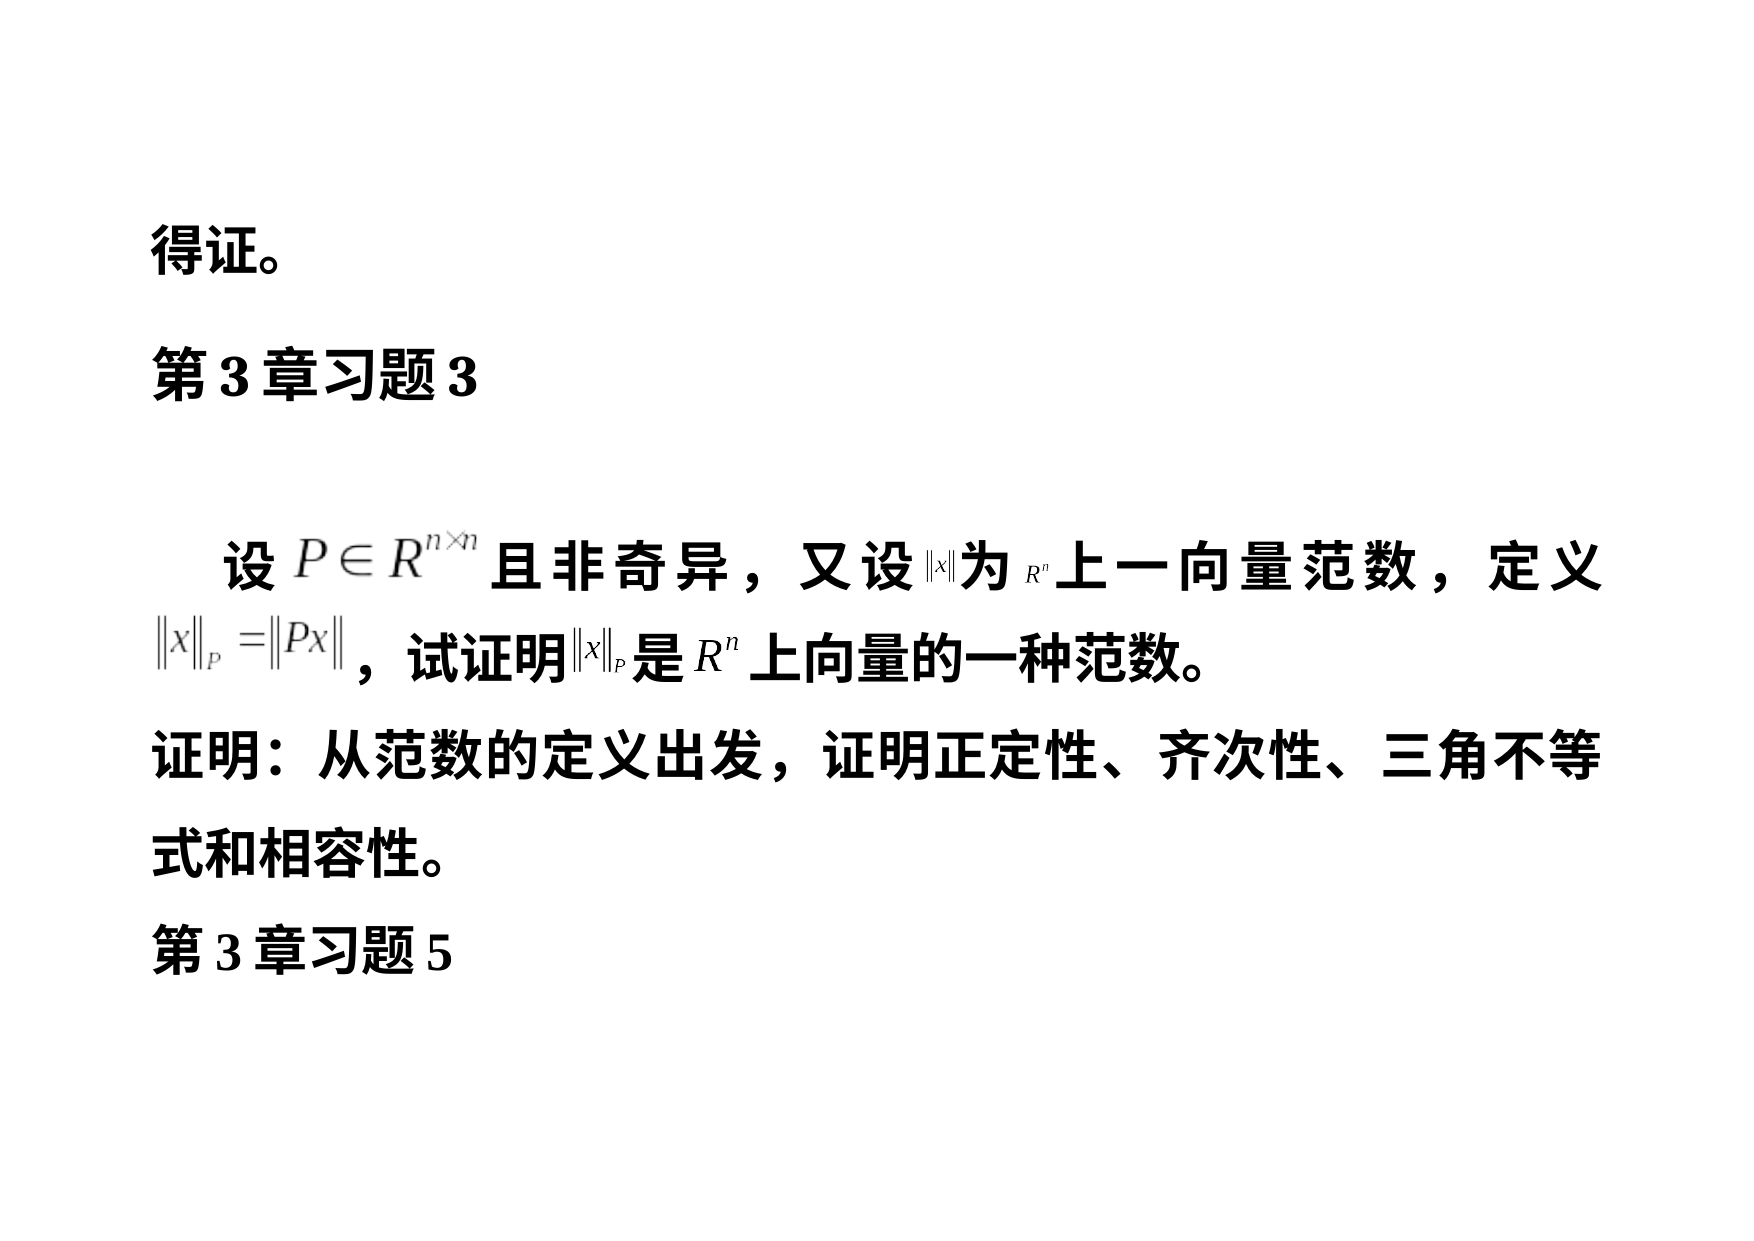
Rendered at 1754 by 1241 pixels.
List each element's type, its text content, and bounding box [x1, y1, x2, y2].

text 第3章习题5 [150, 898, 1604, 996]
subtitle 第3章习题3 [150, 322, 1604, 420]
text 得证。 [150, 198, 1604, 295]
text 证明：从范数的定义出发，证明正定性、齐次性、三角不等式和相容性。 [150, 703, 1604, 898]
text 设且非奇异，又设为上一向量范数，定义，试证明是上向量的一种范数。 [150, 508, 1604, 703]
